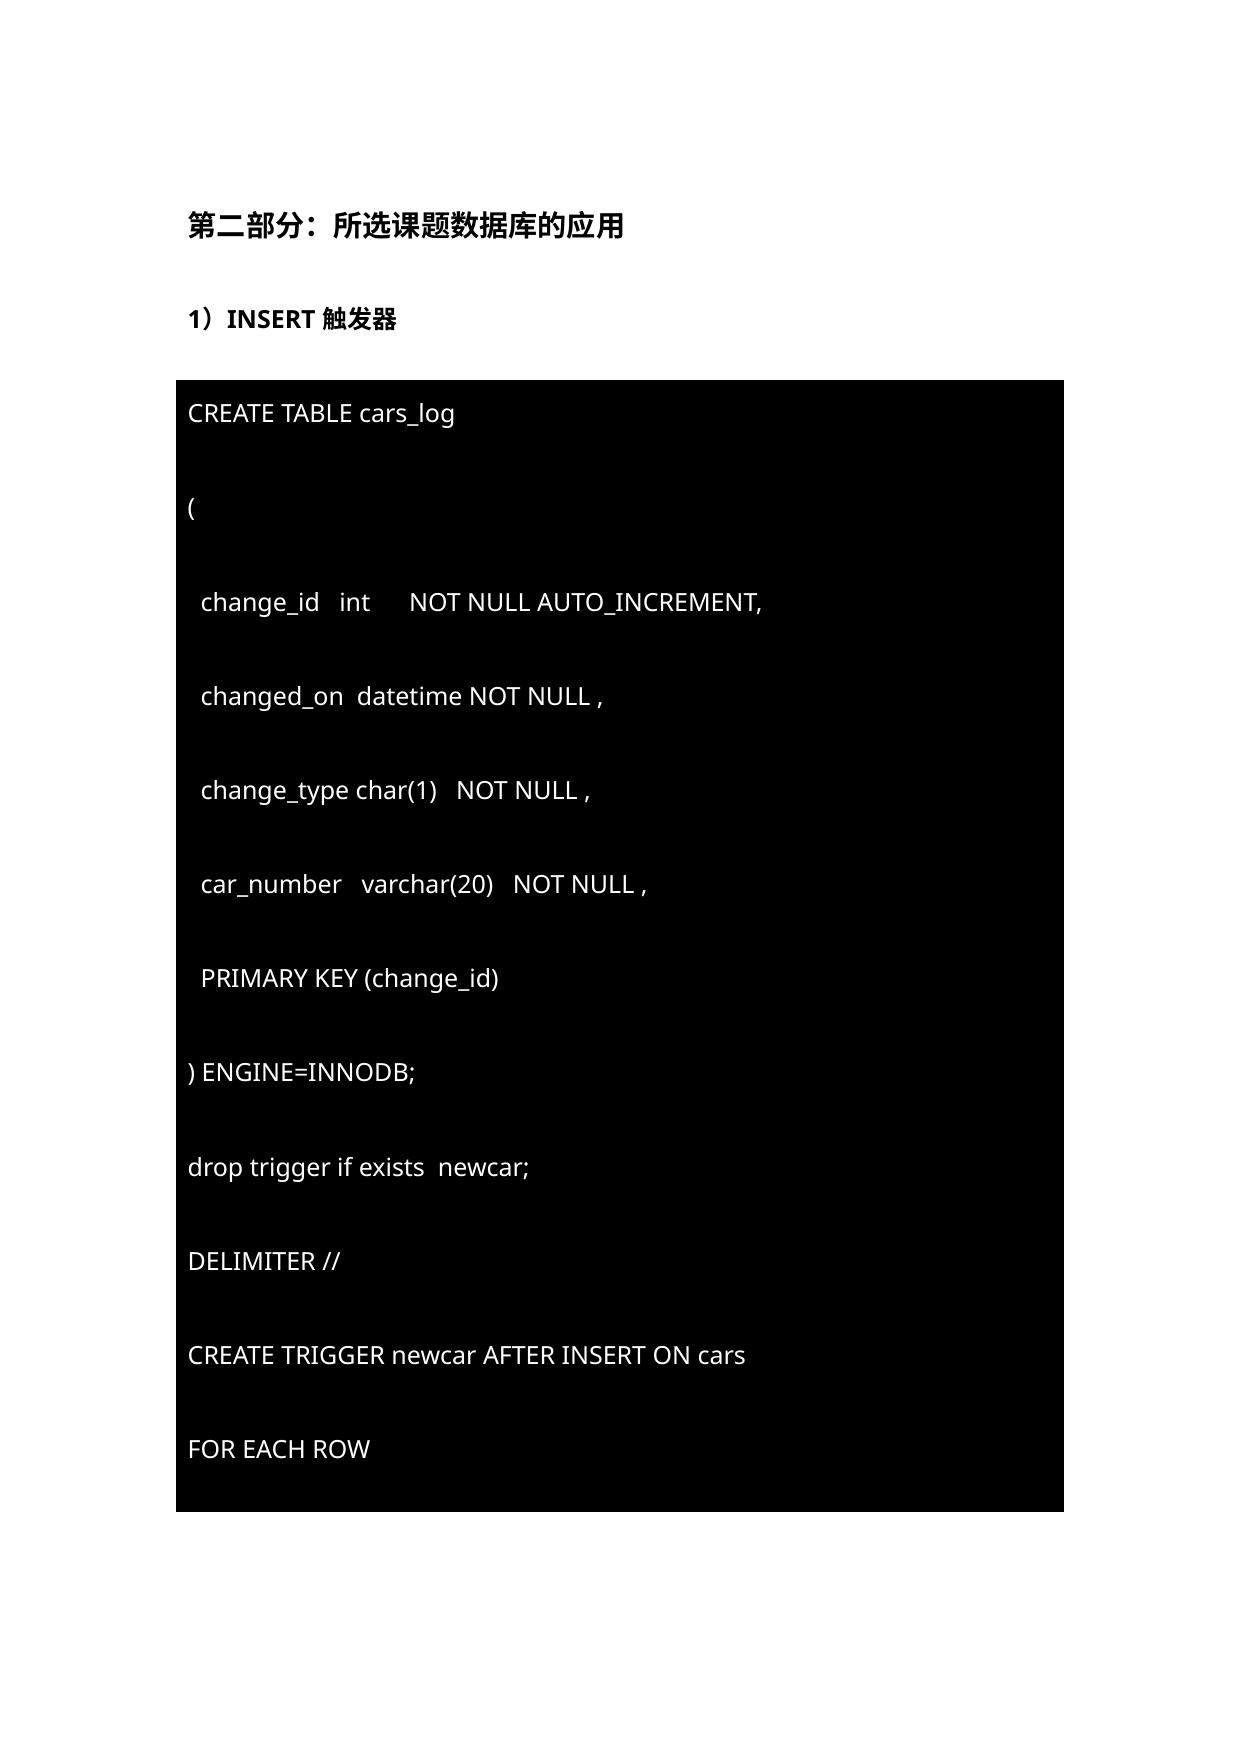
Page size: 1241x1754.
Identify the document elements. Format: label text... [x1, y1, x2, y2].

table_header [177, 381, 1063, 1511]
text 第二部分：所选课题数据库的应用 [187, 191, 1053, 256]
text 1）INSERT 触发器 [187, 285, 1053, 350]
